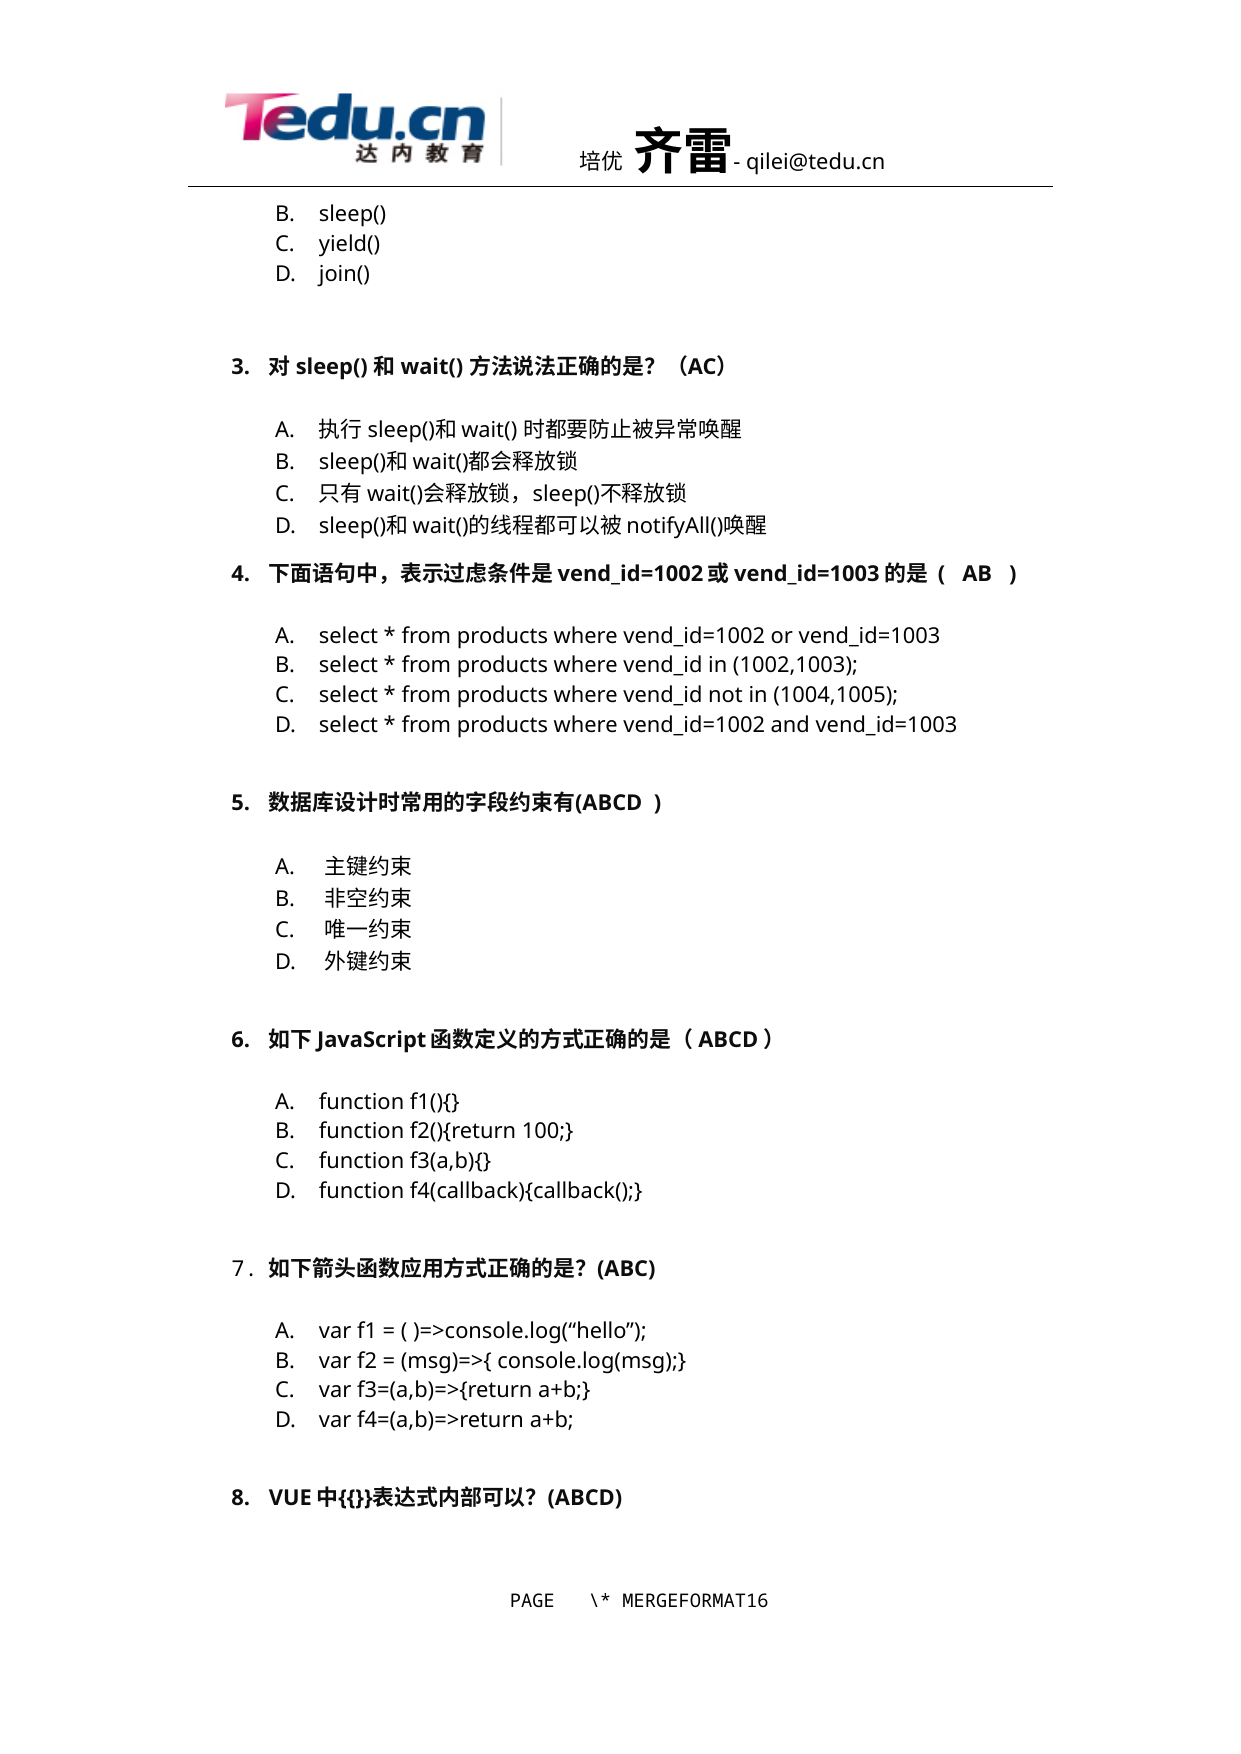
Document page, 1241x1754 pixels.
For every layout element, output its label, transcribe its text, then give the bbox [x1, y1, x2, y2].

list 执行 sleep()和wait() 时都要防止被异常唤醒 [275, 412, 1053, 444]
list function f1(){} [275, 1086, 1053, 1116]
list sleep() [275, 198, 1053, 228]
list select * from products where vend_id=1002 and vend_id=1003 [275, 709, 1053, 739]
list 非空约束 [275, 881, 1053, 912]
list yield() [275, 228, 1053, 258]
list select * from products where vend_id in (1002,1003); [275, 649, 1053, 679]
list function f3(a,b){} [275, 1145, 1053, 1175]
list var f1 = ( )=>console.log(“hello”); [275, 1315, 1053, 1344]
list VUE中{{}}表达式内部可以？(ABCD) [231, 1480, 1053, 1512]
list 外键约束 [275, 944, 1053, 976]
list 如下JavaScript函数定义的方式正确的是（ ABCD ） [231, 1022, 1053, 1054]
picture [225, 88, 507, 170]
list select * from products where vend_id not in (1004,1005); [275, 679, 1053, 709]
list select * from products where vend_id=1002 or vend_id=1003 [275, 620, 1053, 649]
list sleep()和wait()的线程都可以被notifyAll()唤醒 [275, 508, 1053, 539]
list function f4(callback){callback();} [275, 1175, 1053, 1205]
list var f4=(a,b)=>return a+b; [275, 1404, 1053, 1434]
list join() [275, 258, 1053, 288]
list var f2 = (msg)=>{ console.log(msg);} [275, 1344, 1053, 1374]
list 唯一约束 [275, 912, 1053, 944]
list 数据库设计时常用的字段约束有(ABCD ) [231, 785, 1053, 817]
list 只有wait()会释放锁，sleep()不释放锁 [275, 476, 1053, 508]
list function f2(){return 100;} [275, 1116, 1053, 1145]
list 如下箭头函数应用方式正确的是？(ABC) [231, 1251, 1053, 1283]
list sleep()和wait()都会释放锁 [275, 444, 1053, 476]
list 主键约束 [275, 849, 1053, 881]
list 对 sleep() 和 wait() 方法说法正确的是？（AC） [231, 349, 1053, 380]
list 下面语句中，表示过虑条件是vend_id=1002或vend_id=1003的是 ( AB ) [231, 556, 1053, 588]
list var f3=(a,b)=>{return a+b;} [275, 1374, 1053, 1404]
